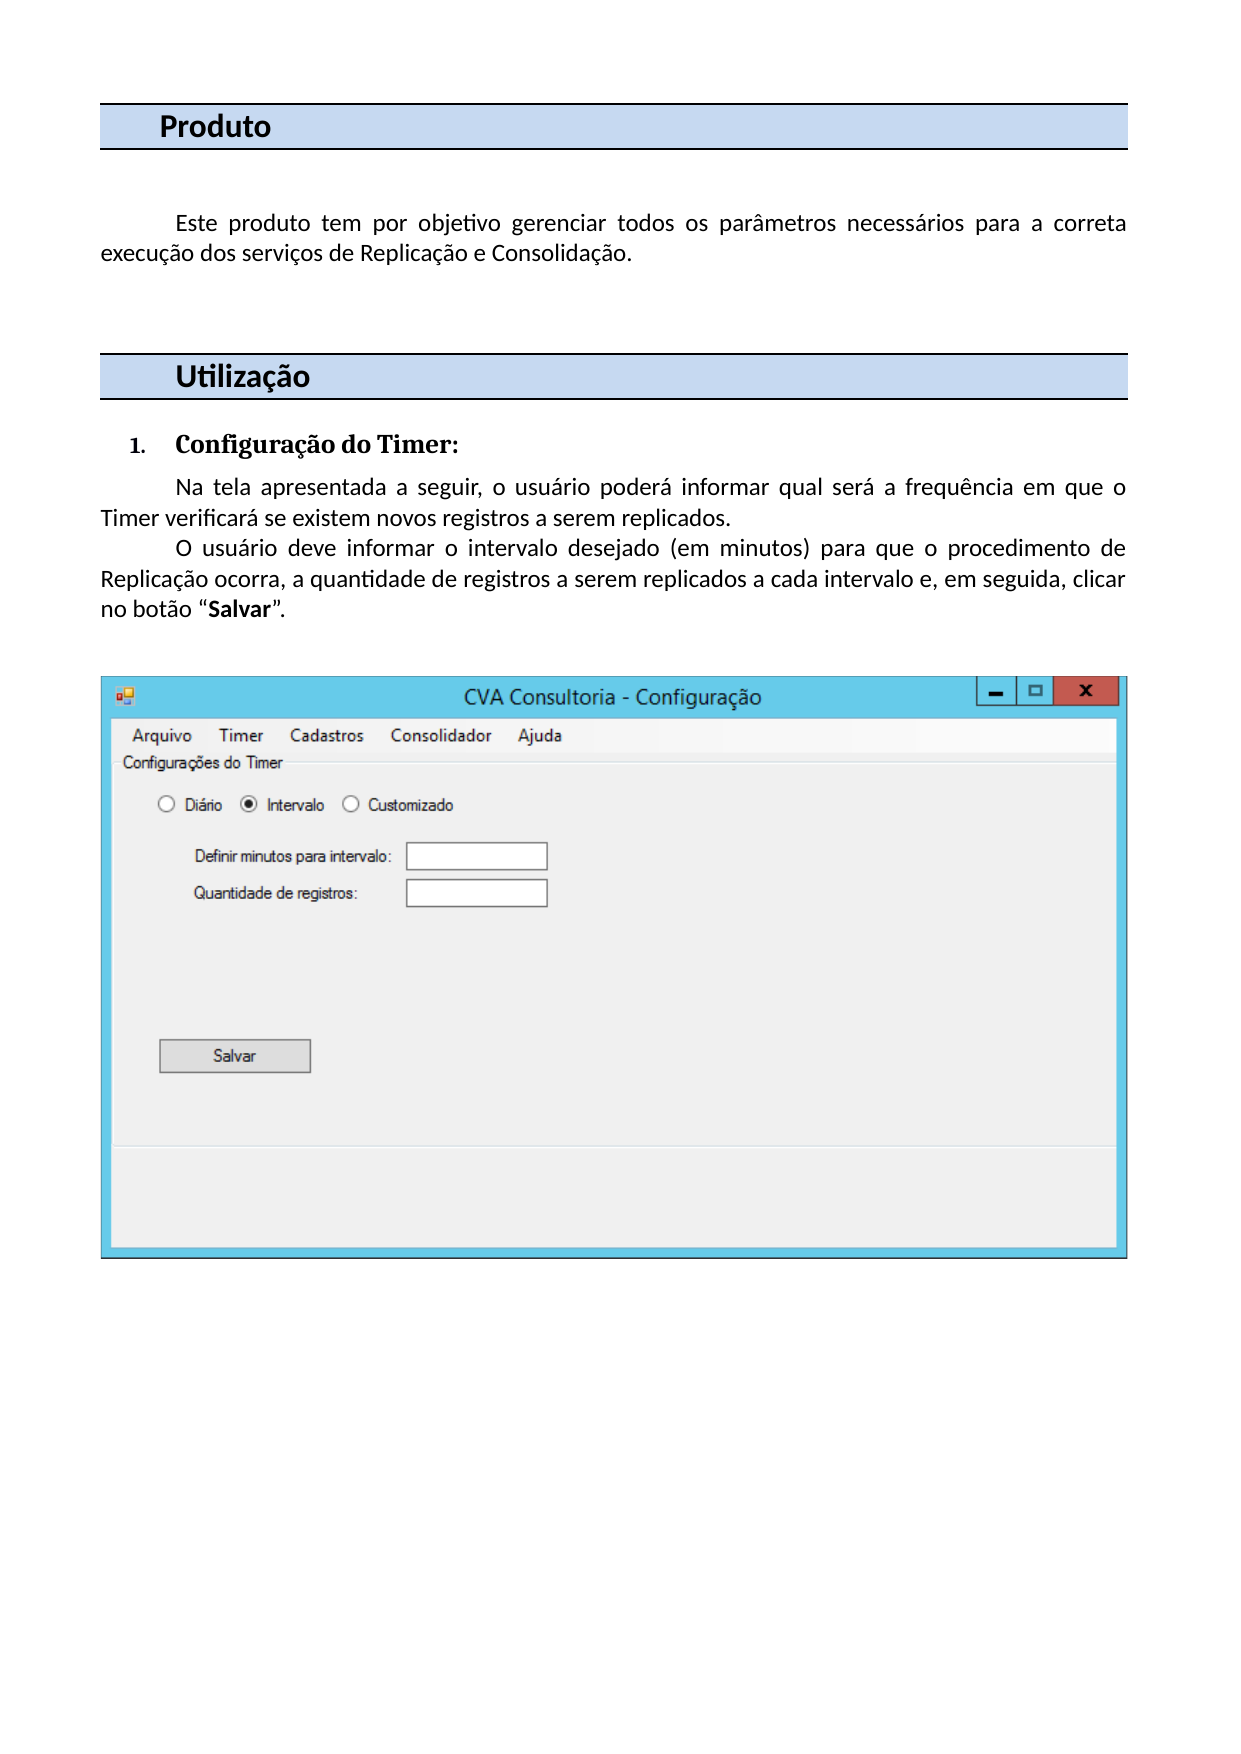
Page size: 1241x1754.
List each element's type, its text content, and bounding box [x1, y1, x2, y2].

subtitle Utilização [100, 355, 1128, 398]
subtitle Configuração do Timer: [100, 429, 1128, 461]
subtitle Produto [100, 105, 1128, 148]
text Este produto tem por objetivo gerenciar todos os parâmetros necessários para a correta execução dos serviços de Replicação e Consolidação. [100, 207, 1128, 268]
text O usuário deve informar o intervalo desejado (em minutos) para que o procedimento de Replicação ocorra, a quantidade de registros a serem replicados a cada intervalo e, em seguida, clicar no botão “Salvar”. [100, 532, 1128, 624]
picture [100, 676, 1128, 1259]
text Na tela apresentada a seguir, o usuário poderá informar qual será a frequência em que o Timer verificará se existem novos registros a serem replicados. [100, 471, 1128, 532]
